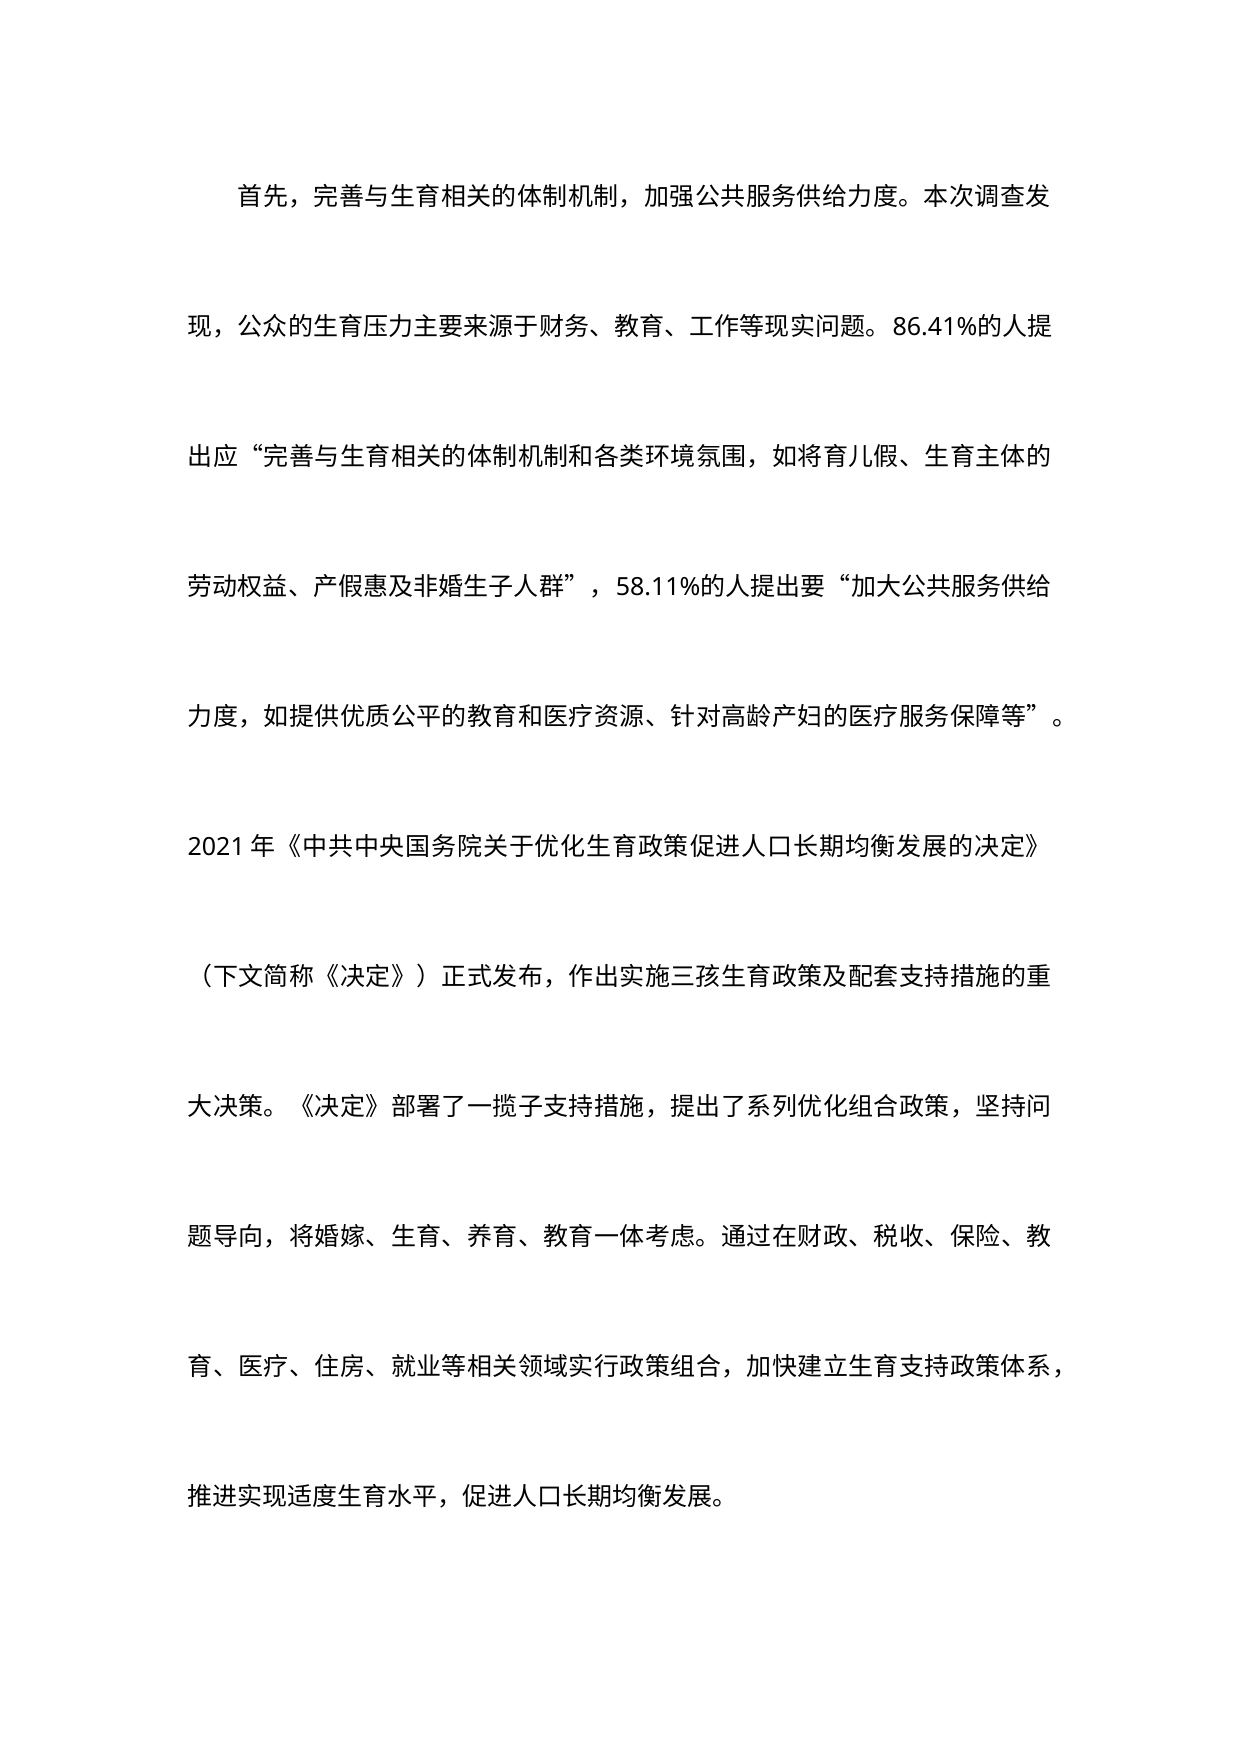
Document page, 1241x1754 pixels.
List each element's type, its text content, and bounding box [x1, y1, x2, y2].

text 首先，完善与生育相关的体制机制，加强公共服务供给力度。本次调查发现，公众的生育压力主要来源于财务、教育、工作等现实问题。86.41%的人提出应“完善与生育相关的体制机制和各类环境氛围，如将育儿假、生育主体的劳动权益、产假惠及非婚生子人群”，58.11%的人提出要“加大公共服务供给力度，如提供优质公平的教育和医疗资源、针对高龄产妇的医疗服务保障等”。2021年《中共中央国务院关于优化生育政策促进人口长期均衡发展的决定》（下文简称《决定》）正式发布，作出实施三孩生育政策及配套支持措施的重大决策。《决定》部署了一揽子支持措施，提出了系列优化组合政策，坚持问题导向，将婚嫁、生育、养育、教育一体考虑。通过在财政、税收、保险、教育、医疗、住房、就业等相关领域实行政策组合，加快建立生育支持政策体系，推进实现适度生育水平，促进人口长期均衡发展。 [187, 162, 1053, 1527]
